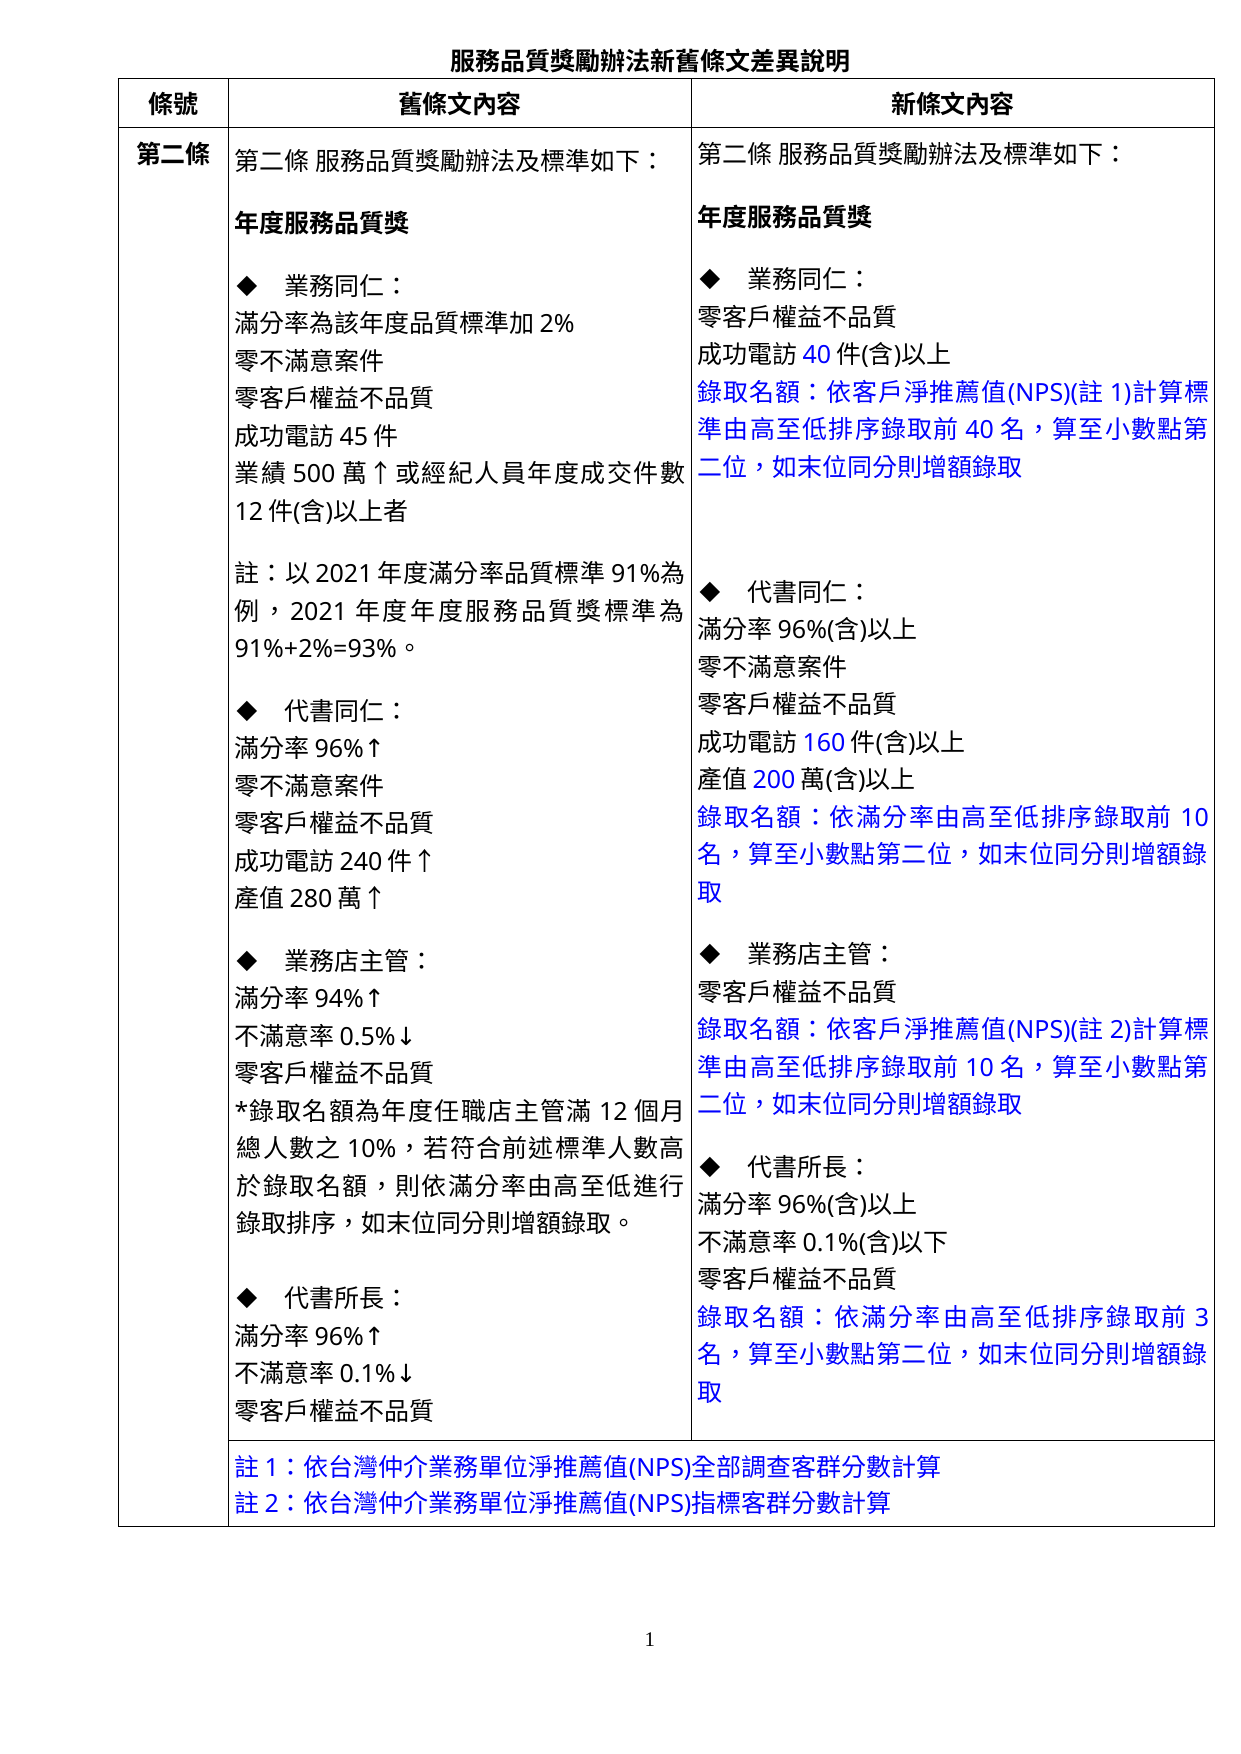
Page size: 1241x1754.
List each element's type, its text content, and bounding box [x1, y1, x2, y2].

table_cell 第二條 服務品質獎勵辦法及標準如下： 年度服務品質獎 業務同仁： 零客戶權益不品質 成功電訪40件(含)以上 錄取名額：依客戶淨推薦值(NPS)(註1)計算標準由高至低排序錄取前40名，算至小數點第二位，如末位同分則增額錄取 代書同仁： 滿分率96%(含)以上 零不滿意案件 零客戶權益不品質 成功電訪160件(含)以上 產值200萬(含)以上 錄取名額：依滿分率由高至低排序錄取前10名，算至小數點第二位，如末位同分則增額錄取 業務店主管： 零客戶權益不品質 錄取名額：依客戶淨推薦值(NPS)(註2)計算標準由高至低排序錄取前10名，算至小數點第二位，如末位同分則增額錄取 代書所長： 滿分率96%(含)以上 不滿意率0.1%(含)以下 零客戶權益不品質 錄取名額：依滿分率由高至低排序錄取前3名，算至小數點第二位，如末位同分則增額錄取 [692, 128, 1214, 1440]
table_header 條號 [119, 79, 228, 127]
text 服務品質獎勵辦法新舊條文差異說明 [118, 41, 1181, 78]
table_cell 註1：依台灣仲介業務單位淨推薦值(NPS)全部調查客群分數計算 註2：依台灣仲介業務單位淨推薦值(NPS)指標客群分數計算 [229, 1441, 1214, 1526]
table_cell 第二條 服務品質獎勵辦法及標準如下： 年度服務品質獎 業務同仁： 滿分率為該年度品質標準加2% 零不滿意案件 零客戶權益不品質 成功電訪45件 業績500萬↑或經紀人員年度成交件數12件(含)以上者 註：以2021年度滿分率品質標準91%為例，2021年度年度服務品質獎標準為91%+2%=93%。 代書同仁： 滿分率96%↑ 零不滿意案件 零客戶權益不品質 成功電訪240件↑ 產值280萬↑ 業務店主管： 滿分率94%↑ 不滿意率0.5%↓ 零客戶權益不品質 *錄取名額為年度任職店主管滿12個月總人數之10%，若符合前述標準人數高於錄取名額，則依滿分率由高至低進行錄取排序，如末位同分則增額錄取。 代書所長： 滿分率96%↑ 不滿意率0.1%↓ 零客戶權益不品質 [229, 128, 691, 1440]
table_header 新條文內容 [692, 79, 1214, 127]
table_cell 第二條 [119, 128, 228, 1526]
table_header 舊條文內容 [229, 79, 691, 127]
